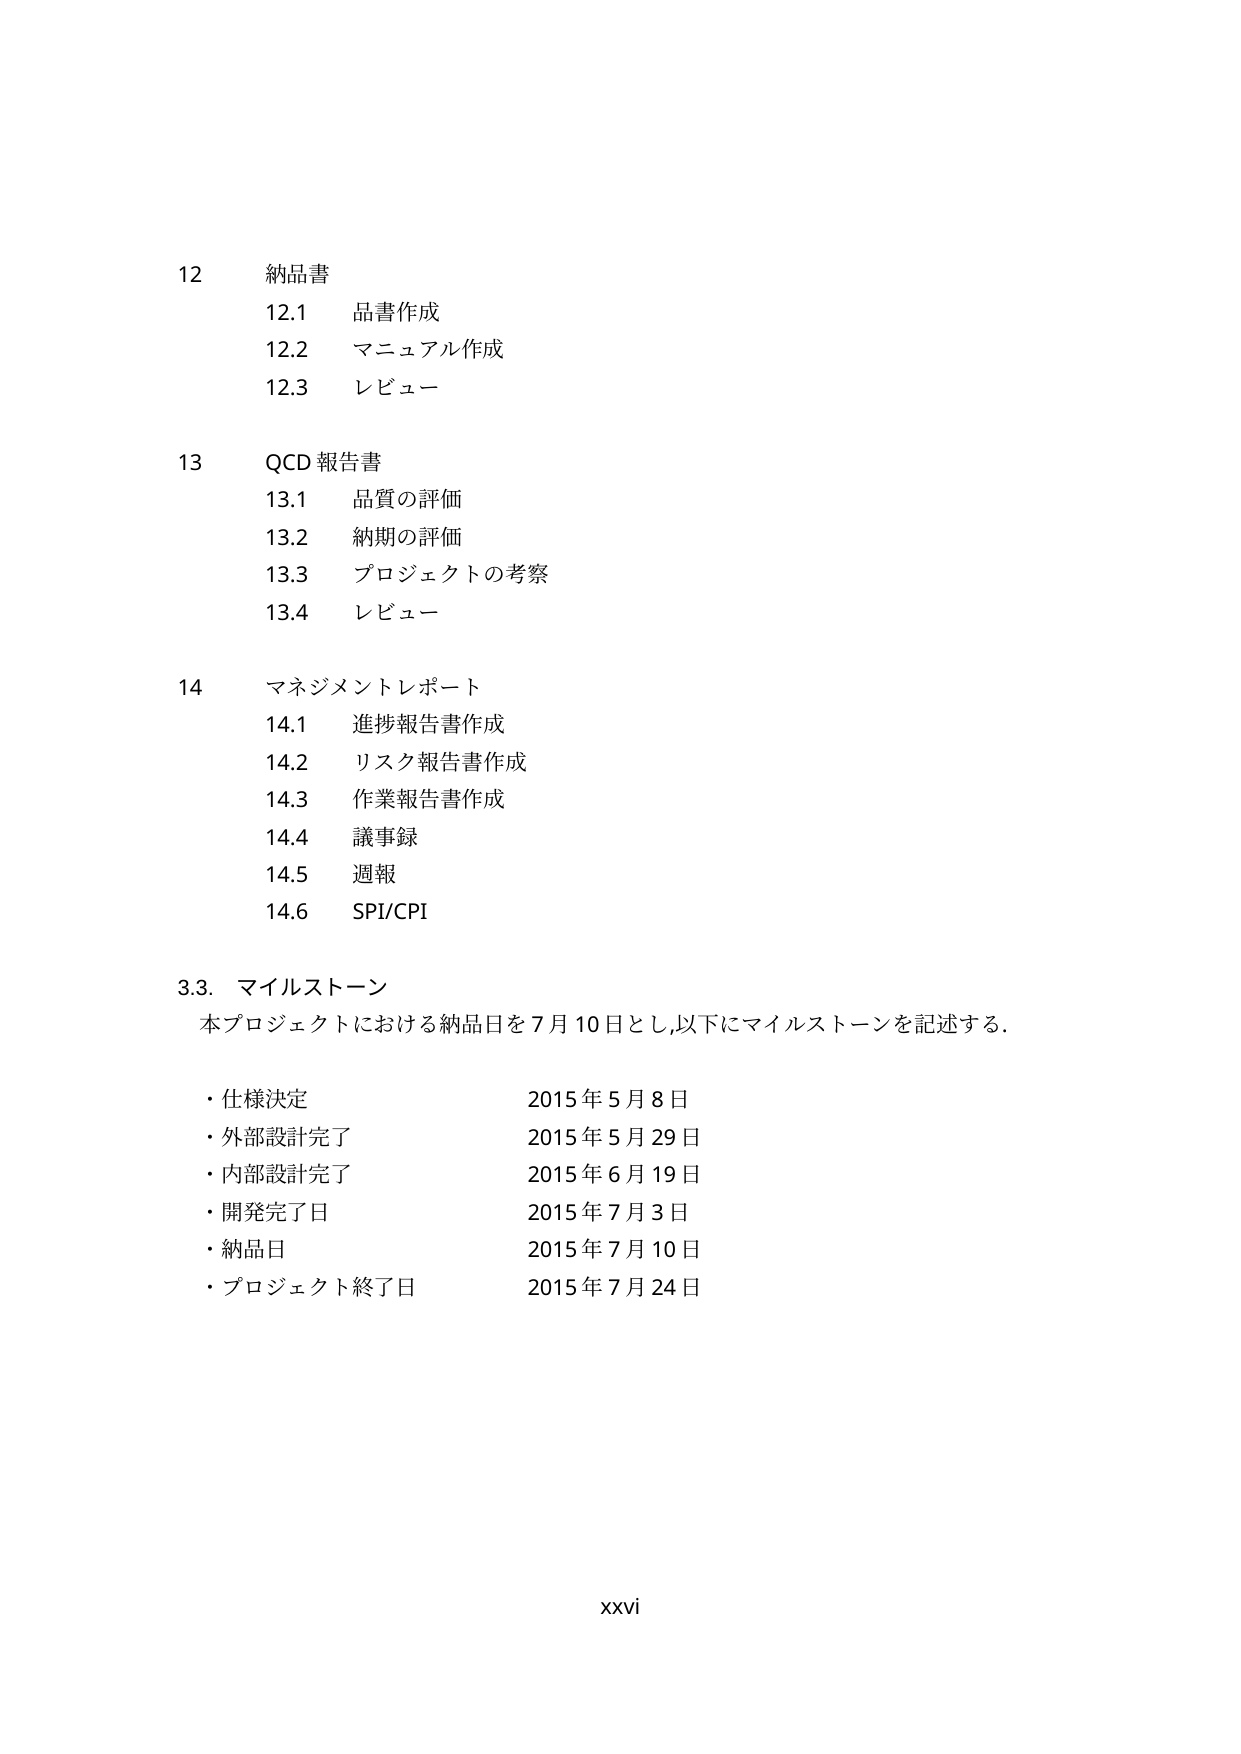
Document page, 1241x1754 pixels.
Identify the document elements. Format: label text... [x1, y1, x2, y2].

text 14 マネジメントレポート [177, 667, 1063, 704]
text ・内部設計完了 2015年6月19日 [177, 1154, 1063, 1192]
text ・仕様決定 2015年5月8日 [177, 1079, 1063, 1117]
text 12.2 マニュアル作成 [177, 329, 1063, 367]
text 14.3 作業報告書作成 [177, 779, 1063, 817]
text 12.3 レビュー [177, 367, 1063, 404]
text 14.1 進捗報告書作成 [177, 704, 1063, 742]
text 14.2 リスク報告書作成 [177, 742, 1063, 779]
text ・納品日 2015年7月10日 [177, 1229, 1063, 1267]
text 14.4 議事録 [177, 817, 1063, 854]
text 13.3 プロジェクトの考察 [177, 554, 1063, 592]
text ・開発完了日 2015年7月3日 [177, 1192, 1063, 1229]
text 13 QCD報告書 [177, 442, 1063, 479]
text 14.5 週報 [177, 854, 1063, 892]
text ・外部設計完了 2015年5月29日 [177, 1117, 1063, 1154]
text 13.1 品質の評価 [177, 479, 1063, 517]
text 12.1 品書作成 [177, 292, 1063, 329]
subtitle マイルストーン [177, 967, 1063, 1004]
text 14.6 SPI/CPI [177, 892, 1063, 929]
text 本プロジェクトにおける納品日を7月10日とし,以下にマイルストーンを記述する. [177, 1004, 1063, 1042]
text 13.4 レビュー [177, 592, 1063, 629]
text 12 納品書 [177, 254, 1063, 292]
text ・プロジェクト終了日 2015年7月24日 [177, 1267, 1063, 1304]
text 13.2 納期の評価 [177, 517, 1063, 554]
